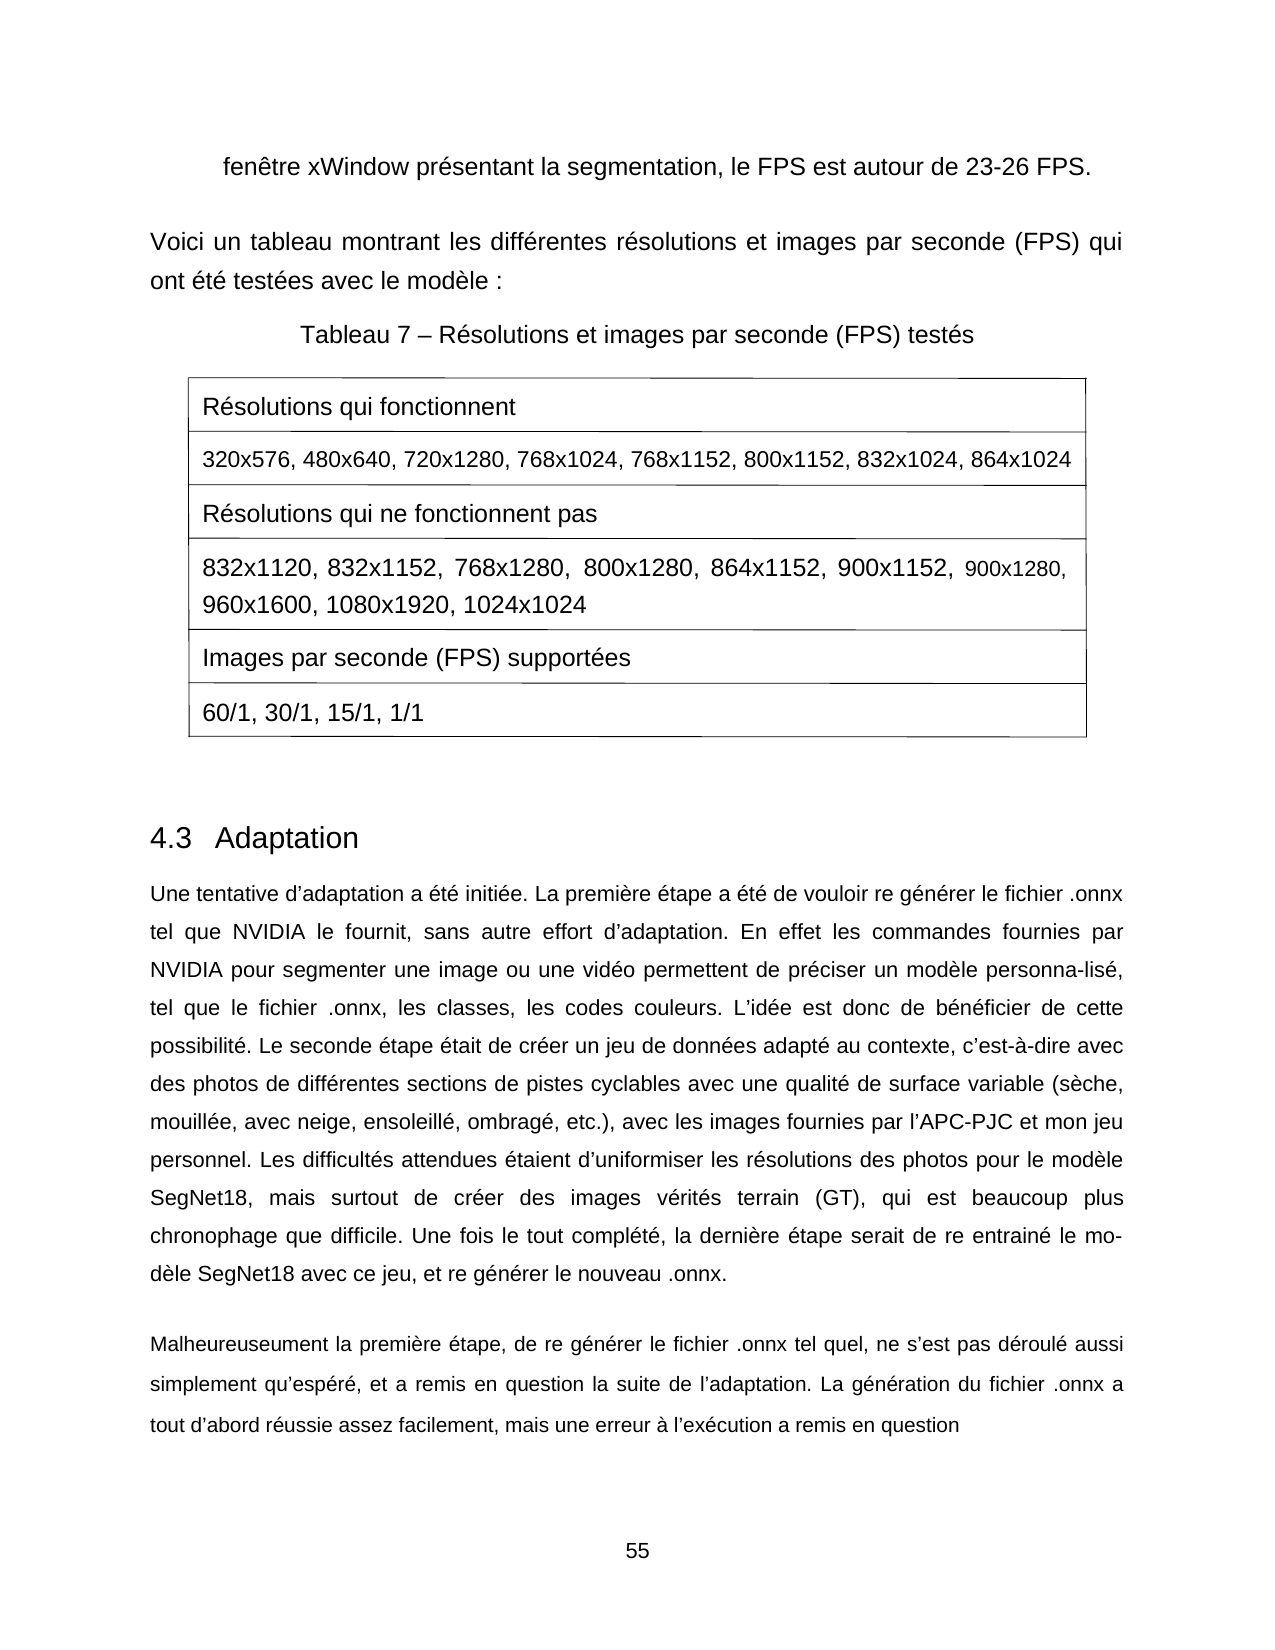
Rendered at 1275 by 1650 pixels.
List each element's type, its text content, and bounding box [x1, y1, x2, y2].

text Voici un tableau montrant les différentes résolutions et images par seconde (FPS) qui ont été testées avec le modèle : [150, 227, 1125, 294]
text 320x576, 480x640, 720x1280, 768x1024, 768x1152, 800x1152, 832x1024, 864x1024 [202, 446, 1125, 472]
text 832x1120, 832x1152, 768x1280, 800x1280, 864x1152, 900x1152, 900x1280, [202, 553, 1125, 582]
text fenêtre xWindow présentant la segmentation, le FPS est autour de 23-26 FPS. [223, 152, 1125, 181]
text 55 [150, 1538, 1125, 1564]
text Une tentative d’adaptation a été initiée. La première étape a été de vouloir re générer le fichier .onnx tel que NVIDIA le fournit, sans autre effort d’adaptation. En effet les commandes fournies par NVIDIA pour segmenter une image ou une vidéo permettent de préciser un modèle personna-lisé, tel que le fichier .onnx, les classes, les codes couleurs. L’idée est donc de bénéficier de cette possibilité. Le seconde étape était de créer un jeu de données adapté au contexte, c’est-à-dire avec des photos de différentes sections de pistes cyclables avec une qualité de surface variable (sèche, mouillée, avec neige, ensoleillé, ombragé, etc.), avec les images fournies par l’APC-PJC et mon jeu personnel. Les difficultés attendues étaient d’uniformiser les résolutions des photos pour le modèle SegNet18, mais surtout de créer des images vérités terrain (GT), qui est beaucoup plus chronophage que difficile. Une fois le tout complété, la dernière étape serait de re entrainé le mo-dèle SegNet18 avec ce jeu, et re générer le nouveau .onnx. [150, 881, 1125, 1286]
text 960x1600, 1080x1920, 1024x1024 [202, 591, 1125, 619]
text Malheureuseument la première étape, de re générer le fichier .onnx tel quel, ne s’est pas déroulé aussi simplement qu’espéré, et a remis en question la suite de l’adaptation. La génération du fichier .onnx a tout d’abord réussie assez facilement, mais une erreur à l’exécution a remis en question [150, 1332, 1125, 1436]
text Résolutions qui fonctionnent [202, 392, 1125, 420]
text 60/1, 30/1, 15/1, 1/1 [202, 697, 1125, 726]
text Résolutions qui ne fonctionnent pas [202, 498, 1125, 527]
text Images par seconde (FPS) supportées [202, 643, 1125, 672]
text Tableau 7 – Résolutions et images par seconde (FPS) testés [150, 320, 1125, 349]
text 4.3 Adaptation [150, 820, 1125, 855]
